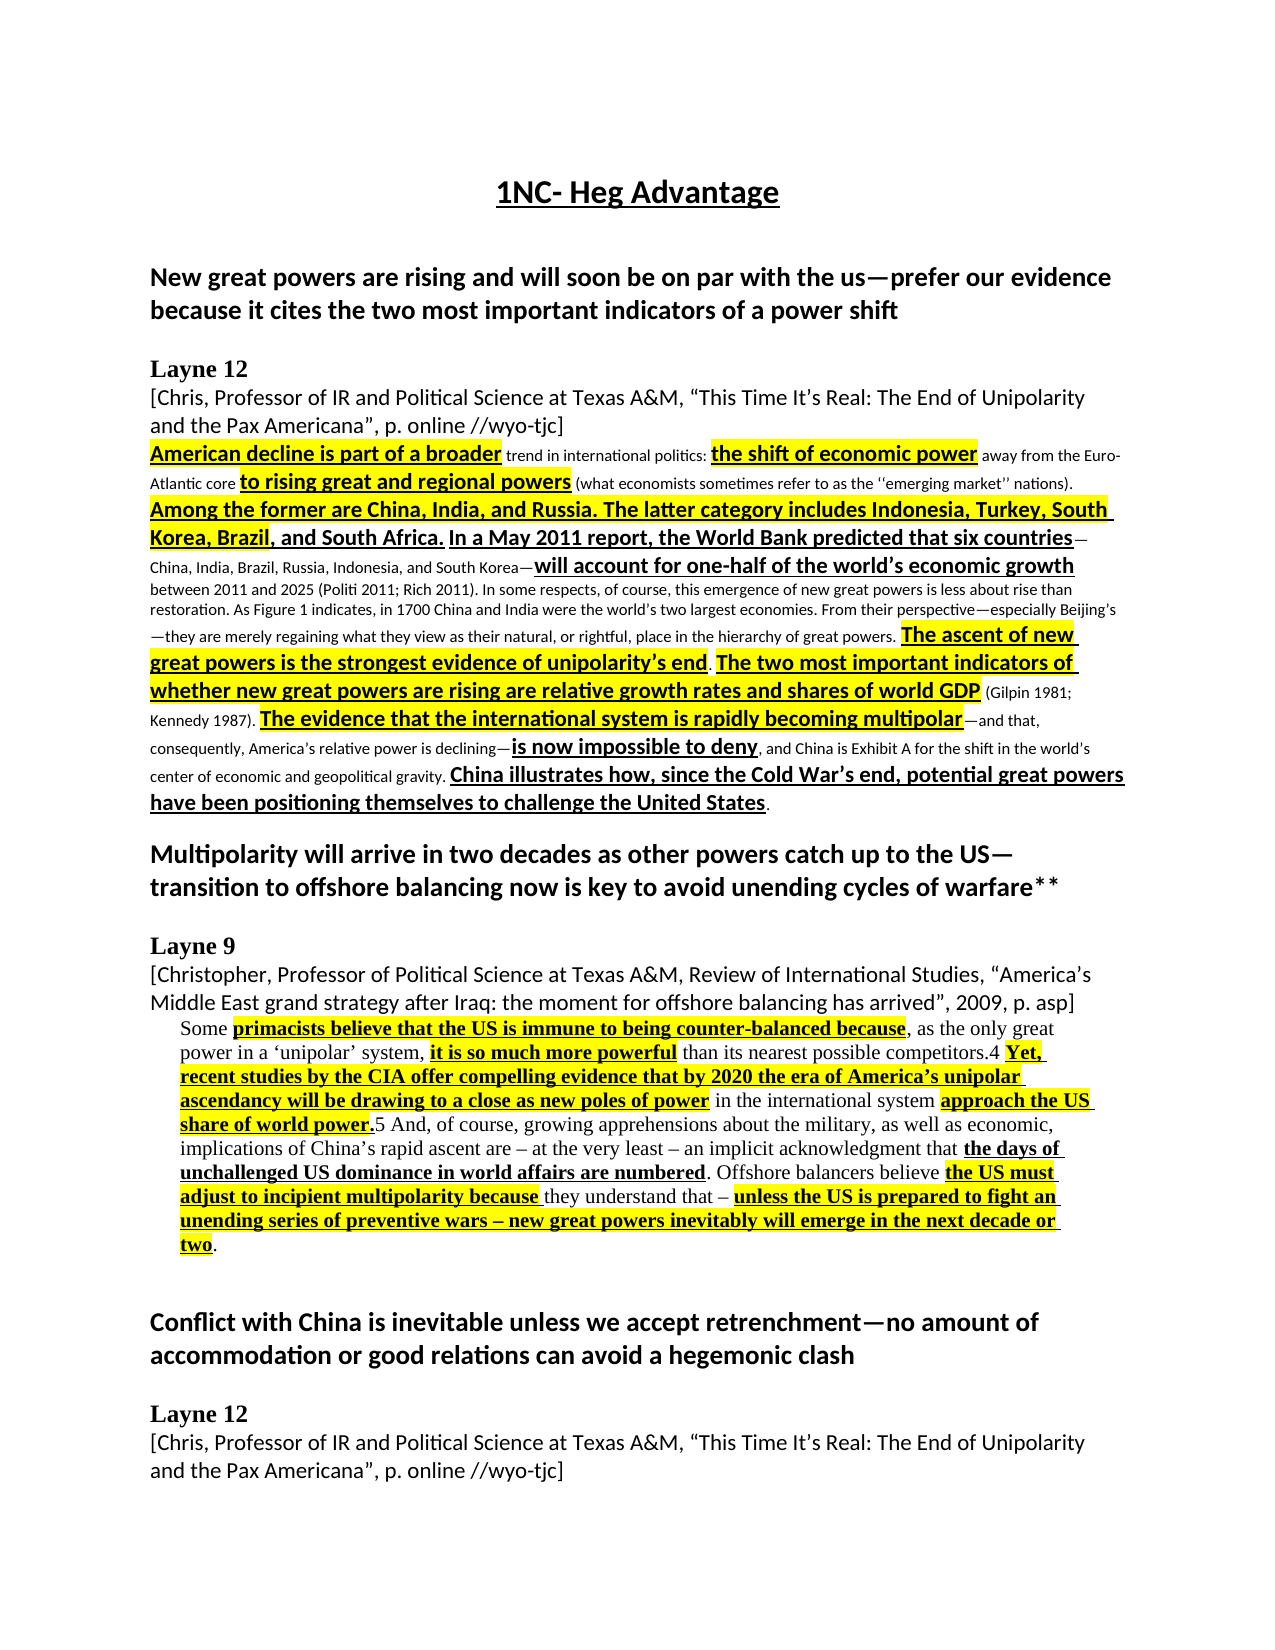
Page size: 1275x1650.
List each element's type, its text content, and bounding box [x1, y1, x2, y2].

text Conflict with China is inevitable unless we accept retrenchment—no amount of accommodation or good relations can avoid a hegemonic clash [150, 1305, 1125, 1371]
text Layne 12 [150, 1399, 1125, 1428]
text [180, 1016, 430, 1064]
text Layne 9 [150, 931, 1125, 960]
subtitle Multipolarity will arrive in two decades as other powers catch up to the US—transition to offshore balancing now is key to avoid unending cycles of warfare** [150, 837, 1125, 903]
text Layne 12 [150, 354, 1125, 383]
text Some primacists believe that the US is immune to being counter-balanced because, as the only great power in a ‘unipolar’ system, it is so much more powerful than its nearest possible competitors.4 Yet, recent studies by the CIA offer compelling evidence that by 2020 the era of America’s unipolar ascendancy will be drawing to a close as new poles of power in the international system approach the US share of world power.5 And, of course, growing apprehensions about the military, as well as economic, implications of China’s rapid ascent are – at the very least – an implicit acknowledgment that the days of unchallenged US dominance in world affairs are numbered. Offshore balancers believe the US must adjust to incipient multipolarity because they understand that – unless the US is prepared to fight an unending series of preventive wars – new great powers inevitably will emerge in the next decade or two. [180, 1088, 1095, 1256]
subtitle 1NC- Heg Advantage [150, 171, 1125, 212]
text [Chris, Professor of IR and Political Science at Texas A&M, “This Time It’s Real: The End of Unipolarity and the Pax Americana”, p. online //wyo-tjc] [150, 383, 1125, 439]
subtitle New great powers are rising and will soon be on par with the us—prefer our evidence because it cites the two most important indicators of a power shift [150, 260, 1125, 326]
text [Christopher, Professor of Political Science at Texas A&M, Review of International Studies, “America’s Middle East grand strategy after Iraq: the moment for offshore balancing has arrived”, 2009, p. asp] [150, 960, 1125, 1016]
text [Chris, Professor of IR and Political Science at Texas A&M, “This Time It’s Real: The End of Unipolarity and the Pax Americana”, p. online //wyo-tjc] [150, 1428, 1125, 1484]
text American decline is part of a broader trend in international politics: the shift of economic power away from the Euro-Atlantic core to rising great and regional powers (what economists sometimes refer to as the ‘‘emerging market’’ nations). Among the former are China, India, and Russia. The latter category includes Indonesia, Turkey, South Korea, Brazil, and South Africa. In a May 2011 report, the World Bank predicted that six countries—China, India, Brazil, Russia, Indonesia, and South Korea—will account for one-half of the world’s economic growth between 2011 and 2025 (Politi 2011; Rich 2011). In some respects, of course, this emergence of new great powers is less about rise than restoration. As Figure 1 indicates, in 1700 China and India were the world’s two largest economies. From their perspective—especially Beijing’s—they are merely regaining what they view as their natural, or rightful, place in the hierarchy of great powers. The ascent of new great powers is the strongest evidence of unipolarity’s end. The two most important indicators of whether new great powers are rising are relative growth rates and shares of world GDP (Gilpin 1981; Kennedy 1987). The evidence that the international system is rapidly becoming multipolar—and that, consequently, America’s relative power is declining—is now impossible to deny, and China is Exhibit A for the shift in the world’s center of economic and geopolitical gravity. China illustrates how, since the Cold War’s end, potential great powers have been positioning themselves to challenge the United States. [150, 439, 1125, 816]
